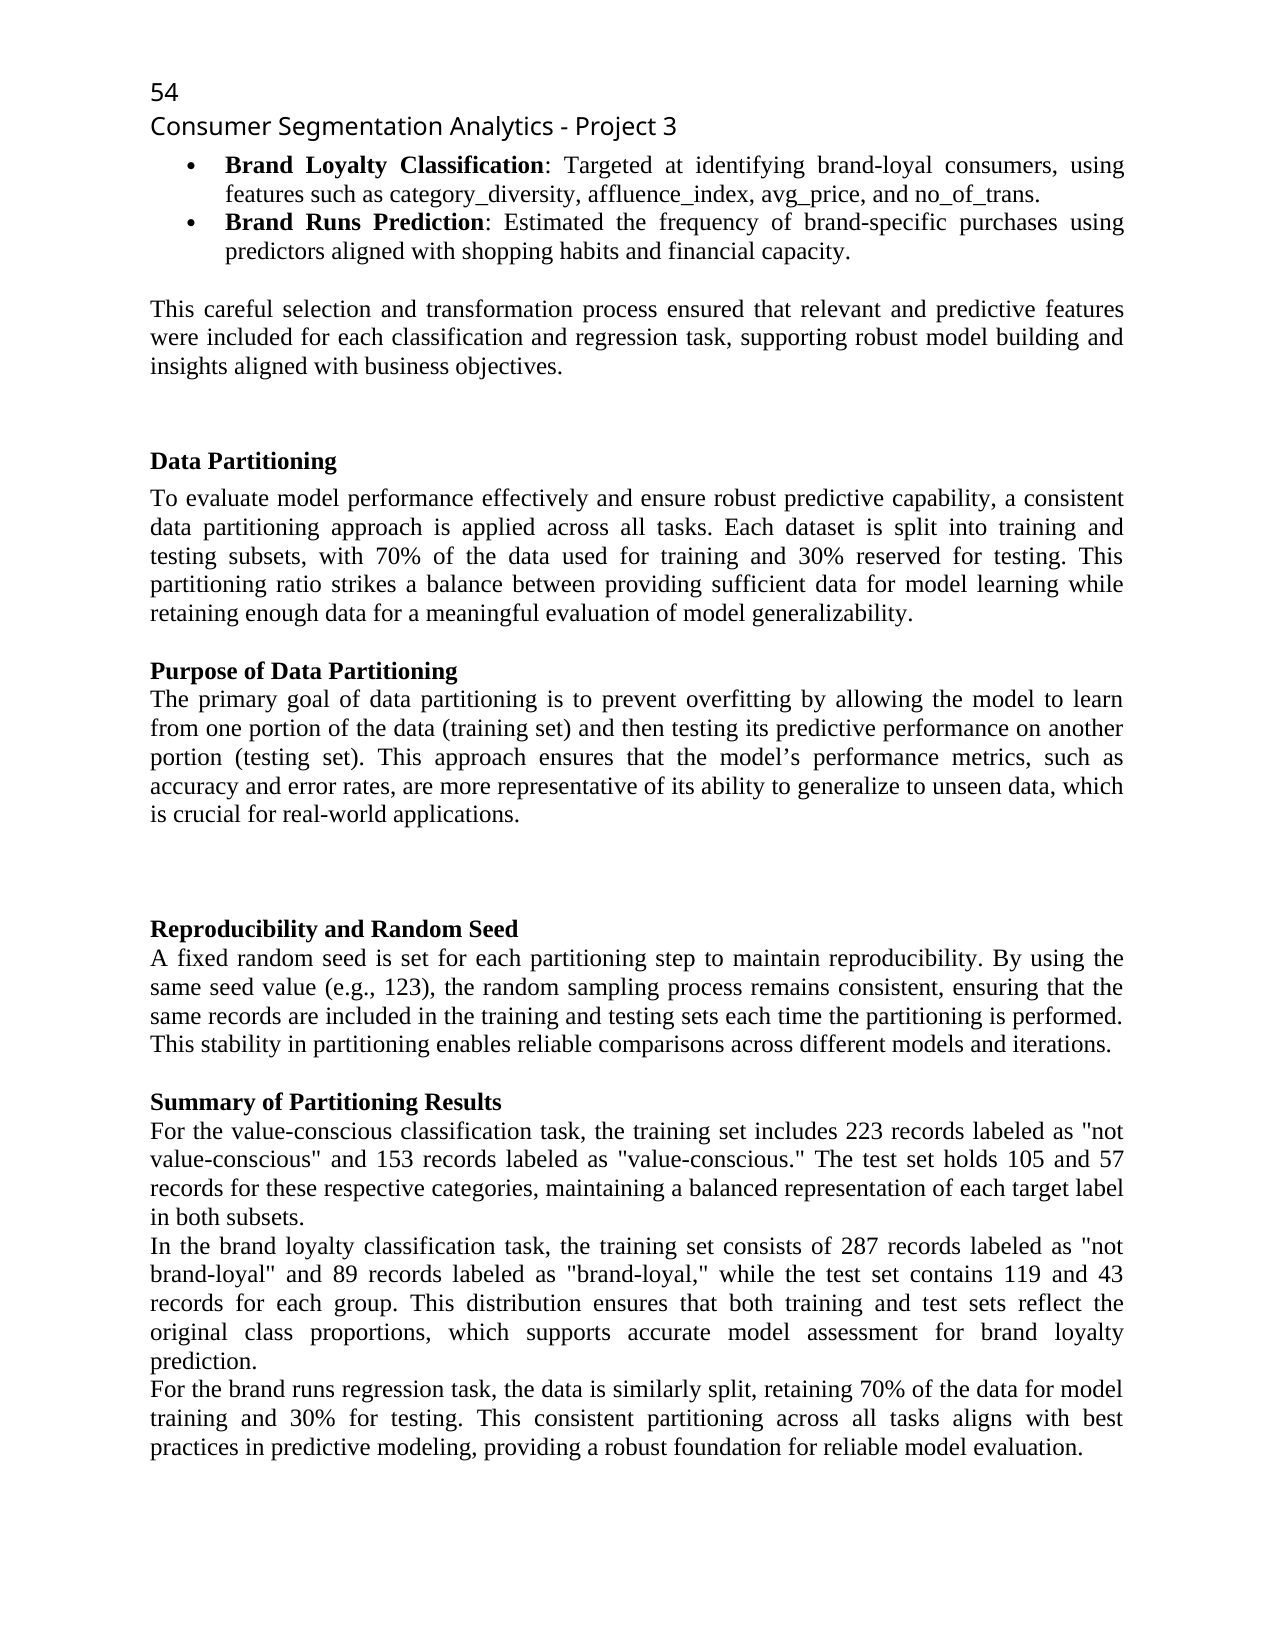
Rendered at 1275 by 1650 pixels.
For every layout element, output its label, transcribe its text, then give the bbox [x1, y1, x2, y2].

text For the value-conscious classification task, the training set includes 223 records labeled as "not value-conscious" and 153 records labeled as "value-conscious." The test set holds 105 and 57 records for these respective categories, maintaining a balanced representation of each target label in both subsets. [150, 1116, 1125, 1231]
subtitle Data Partitioning [150, 446, 1125, 475]
text Purpose of Data Partitioning [150, 656, 1125, 684]
text Reproducibility and Random Seed [150, 914, 1125, 943]
text The primary goal of data partitioning is to prevent overfitting by allowing the model to learn from one portion of the data (training set) and then testing its predictive performance on another portion (testing set). This approach ensures that the model’s performance metrics, such as accuracy and error rates, are more representative of its ability to generalize to unseen data, which is crucial for real-world applications. [150, 684, 1125, 828]
text Summary of Partitioning Results [150, 1087, 1125, 1116]
list Brand Loyalty Classification: Targeted at identifying brand-loyal consumers, using features such as category_diversity, affluence_index, avg_price, and no_of_trans. [187, 150, 1125, 207]
text To evaluate model performance effectively and ensure robust predictive capability, a consistent data partitioning approach is applied across all tasks. Each dataset is split into training and testing subsets, with 70% of the data used for training and 30% reserved for testing. This partitioning ratio strikes a balance between providing sufficient data for model learning while retaining enough data for a meaningful evaluation of model generalizability. [150, 483, 1125, 627]
text A fixed random seed is set for each partitioning step to maintain reproducibility. By using the same seed value (e.g., 123), the random sampling process remains consistent, ensuring that the same records are included in the training and testing sets each time the partitioning is performed. This stability in partitioning enables reliable comparisons across different models and iterations. [150, 943, 1125, 1058]
text In the brand loyalty classification task, the training set consists of 287 records labeled as "not brand-loyal" and 89 records labeled as "brand-loyal," while the test set contains 119 and 43 records for each group. This distribution ensures that both training and test sets reflect the original class proportions, which supports accurate model assessment for brand loyalty prediction. [150, 1231, 1125, 1374]
text For the brand runs regression task, the data is similarly split, retaining 70% of the data for model training and 30% for testing. This consistent partitioning across all tasks aligns with best practices in predictive modeling, providing a robust foundation for reliable model evaluation. [150, 1374, 1125, 1461]
text This careful selection and transformation process ensured that relevant and predictive features were included for each classification and regression task, supporting robust model building and insights aligned with business objectives. [150, 294, 1125, 380]
list Brand Runs Prediction: Estimated the frequency of brand-specific purchases using predictors aligned with shopping habits and financial capacity. [187, 207, 1125, 265]
